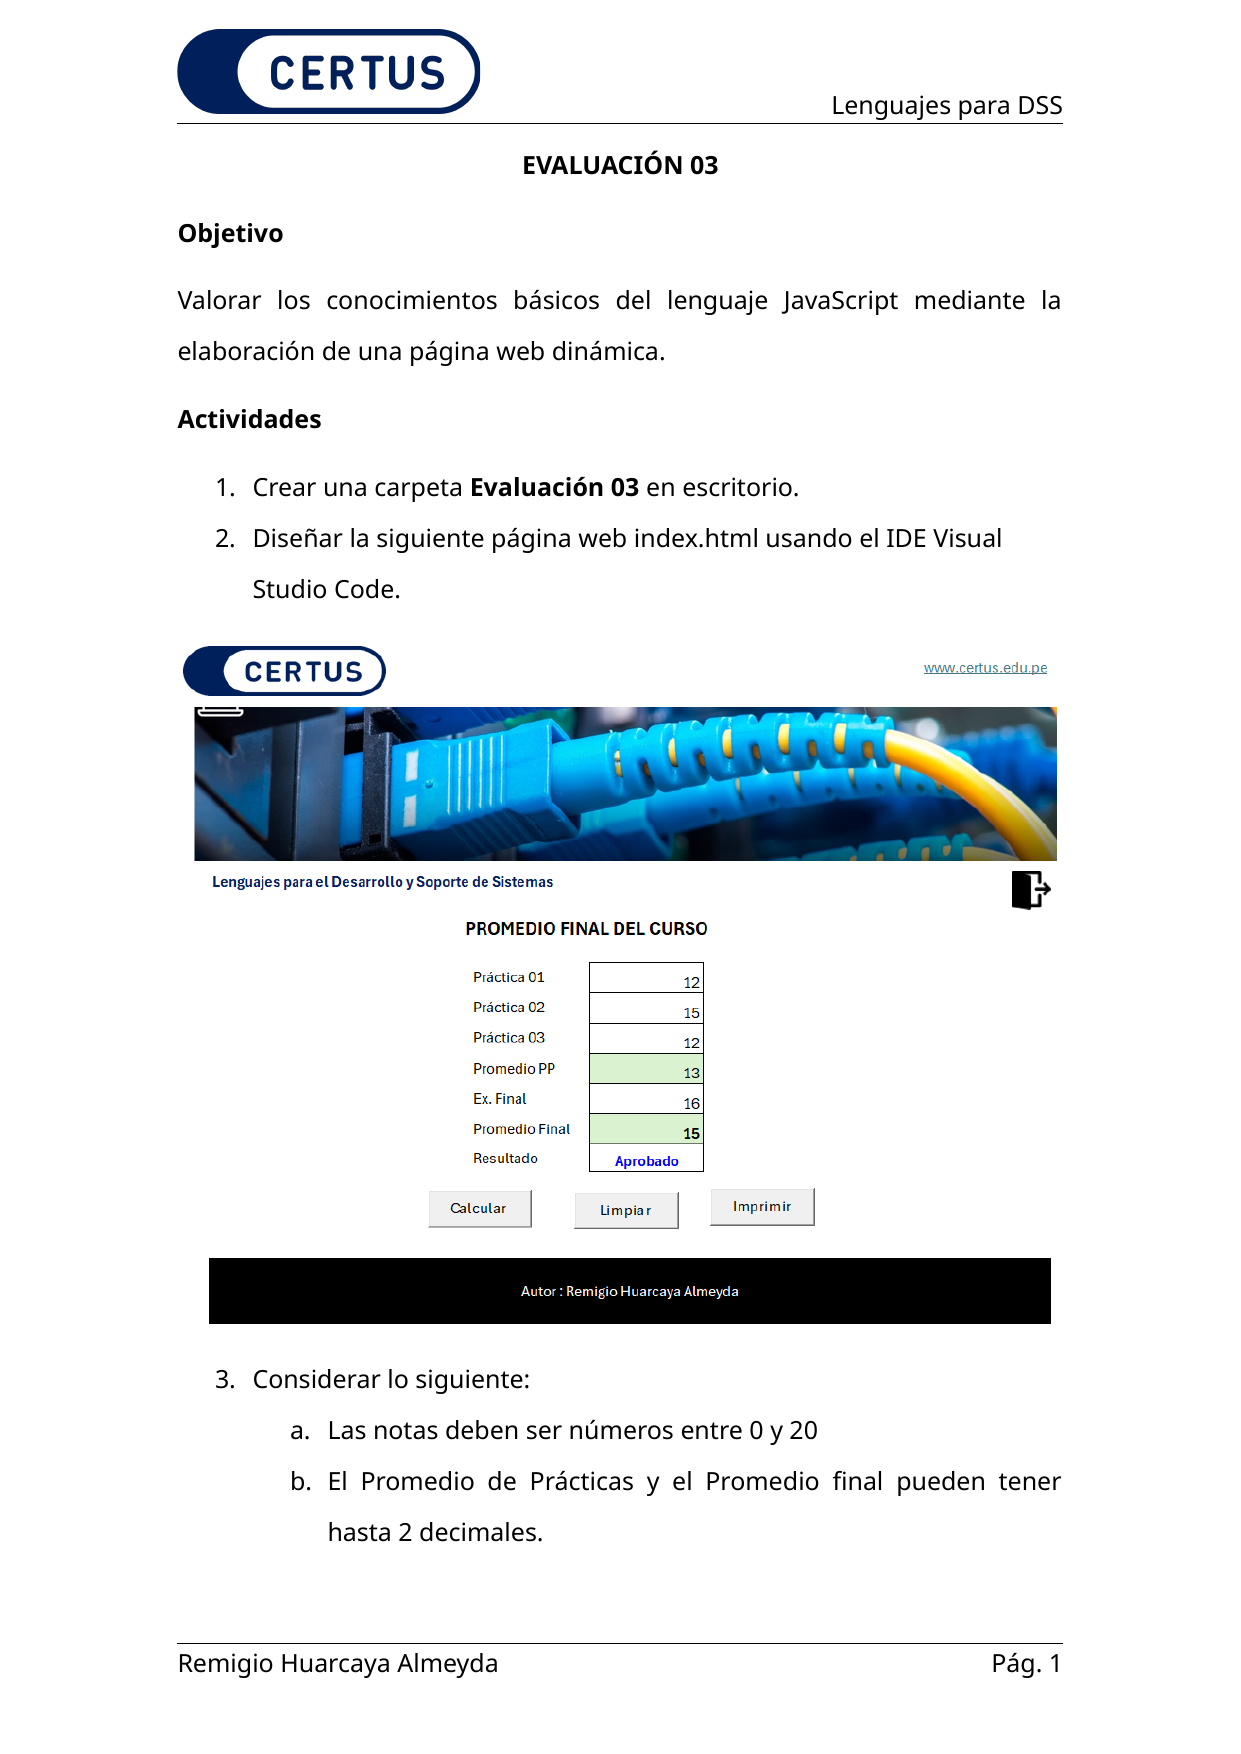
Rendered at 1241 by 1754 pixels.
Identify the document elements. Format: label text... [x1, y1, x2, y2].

list Las notas deben ser números entre 0 y 20 [290, 1413, 1063, 1447]
list El Promedio de Prácticas y el Promedio final pueden tener hasta 2 decimales. [290, 1464, 1063, 1549]
list Crear una carpeta Evaluación 03 en escritorio. [215, 469, 1063, 503]
picture [177, 29, 481, 114]
text Valorar los conocimientos básicos del lenguaje JavaScript mediante la elaboración de una página web dinámica. [177, 283, 1063, 368]
text EVALUACIÓN 03 [177, 148, 1063, 182]
text Objetivo [177, 215, 1063, 249]
text Actividades [177, 402, 1063, 436]
list Considerar lo siguiente: [215, 1362, 1063, 1396]
list Diseñar la siguiente página web index.html usando el IDE Visual Studio Code. [215, 521, 1063, 606]
picture [177, 639, 1063, 1328]
